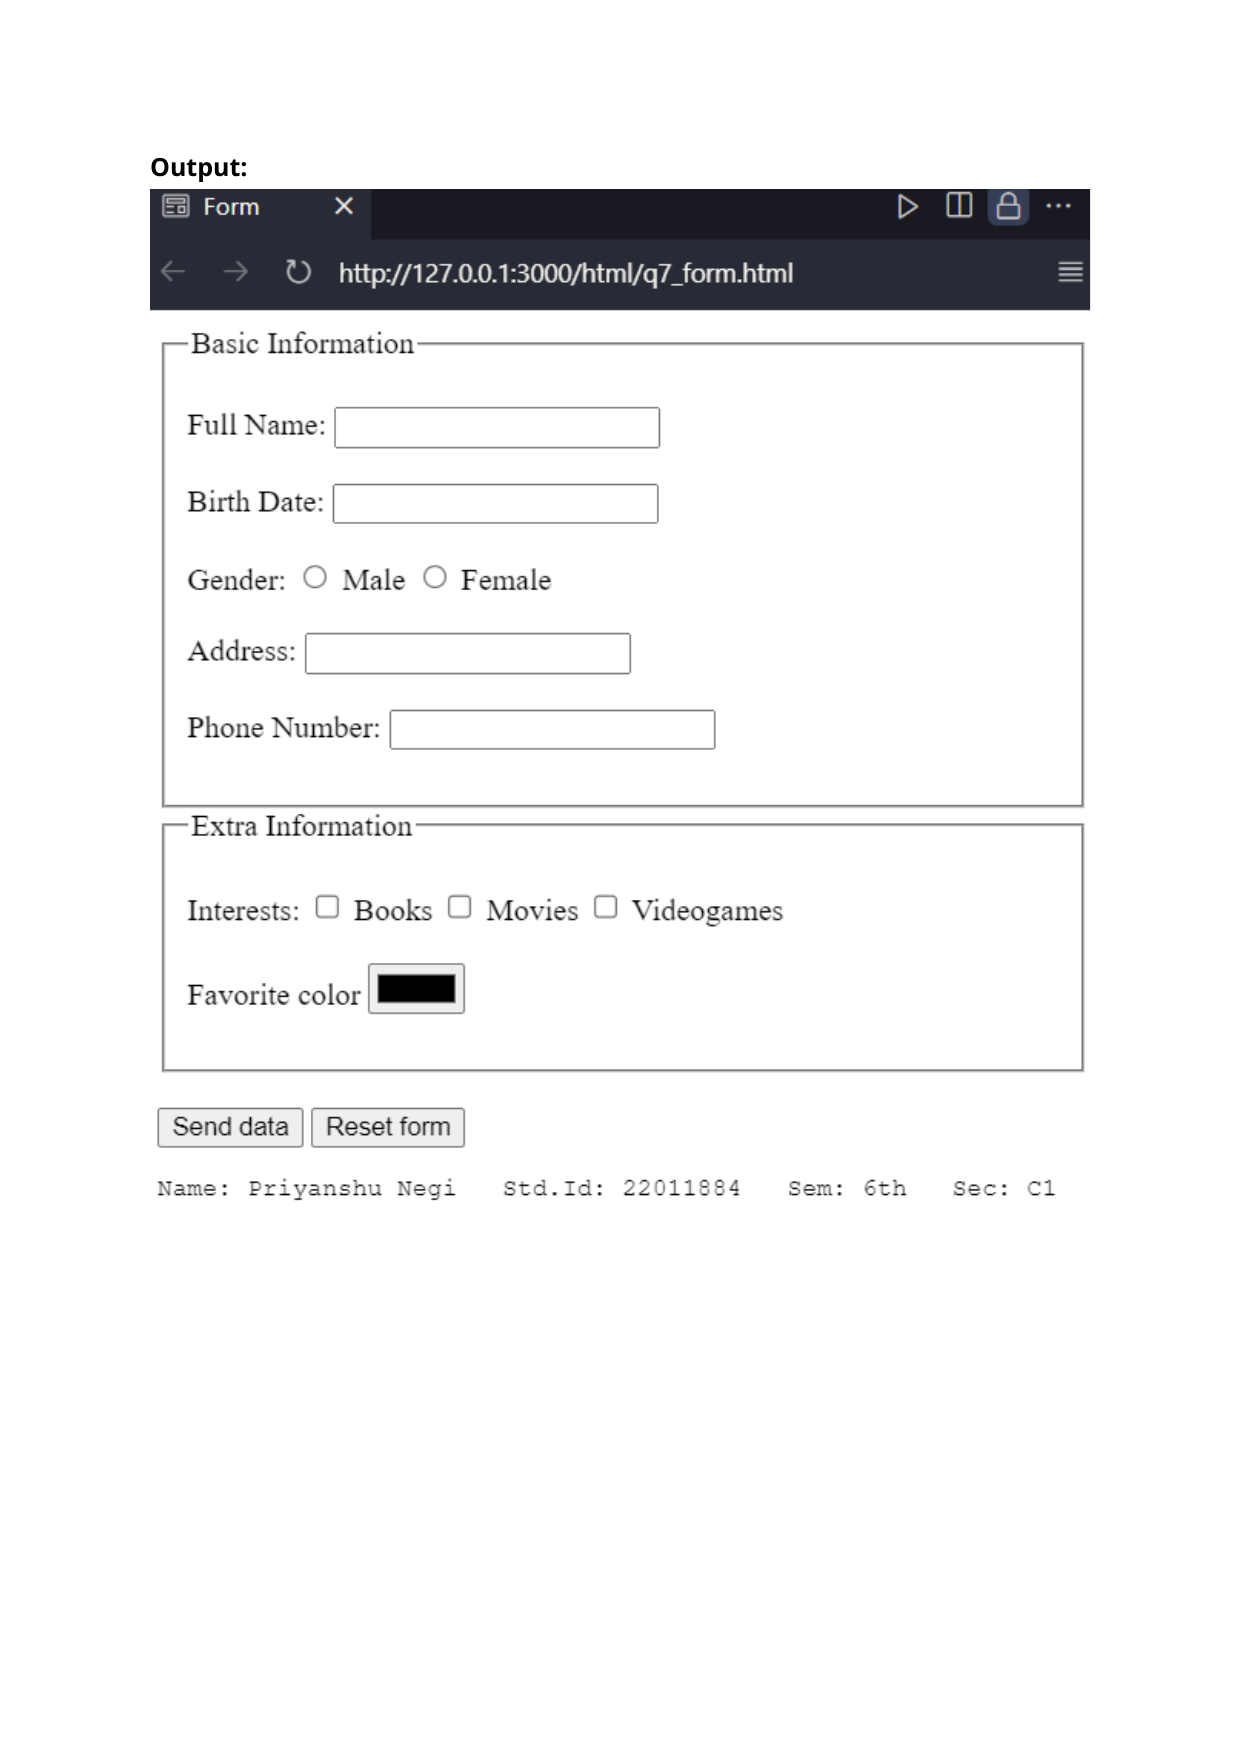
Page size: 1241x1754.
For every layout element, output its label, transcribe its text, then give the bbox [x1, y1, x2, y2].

text Output: [150, 150, 1090, 184]
picture [150, 189, 1091, 1214]
